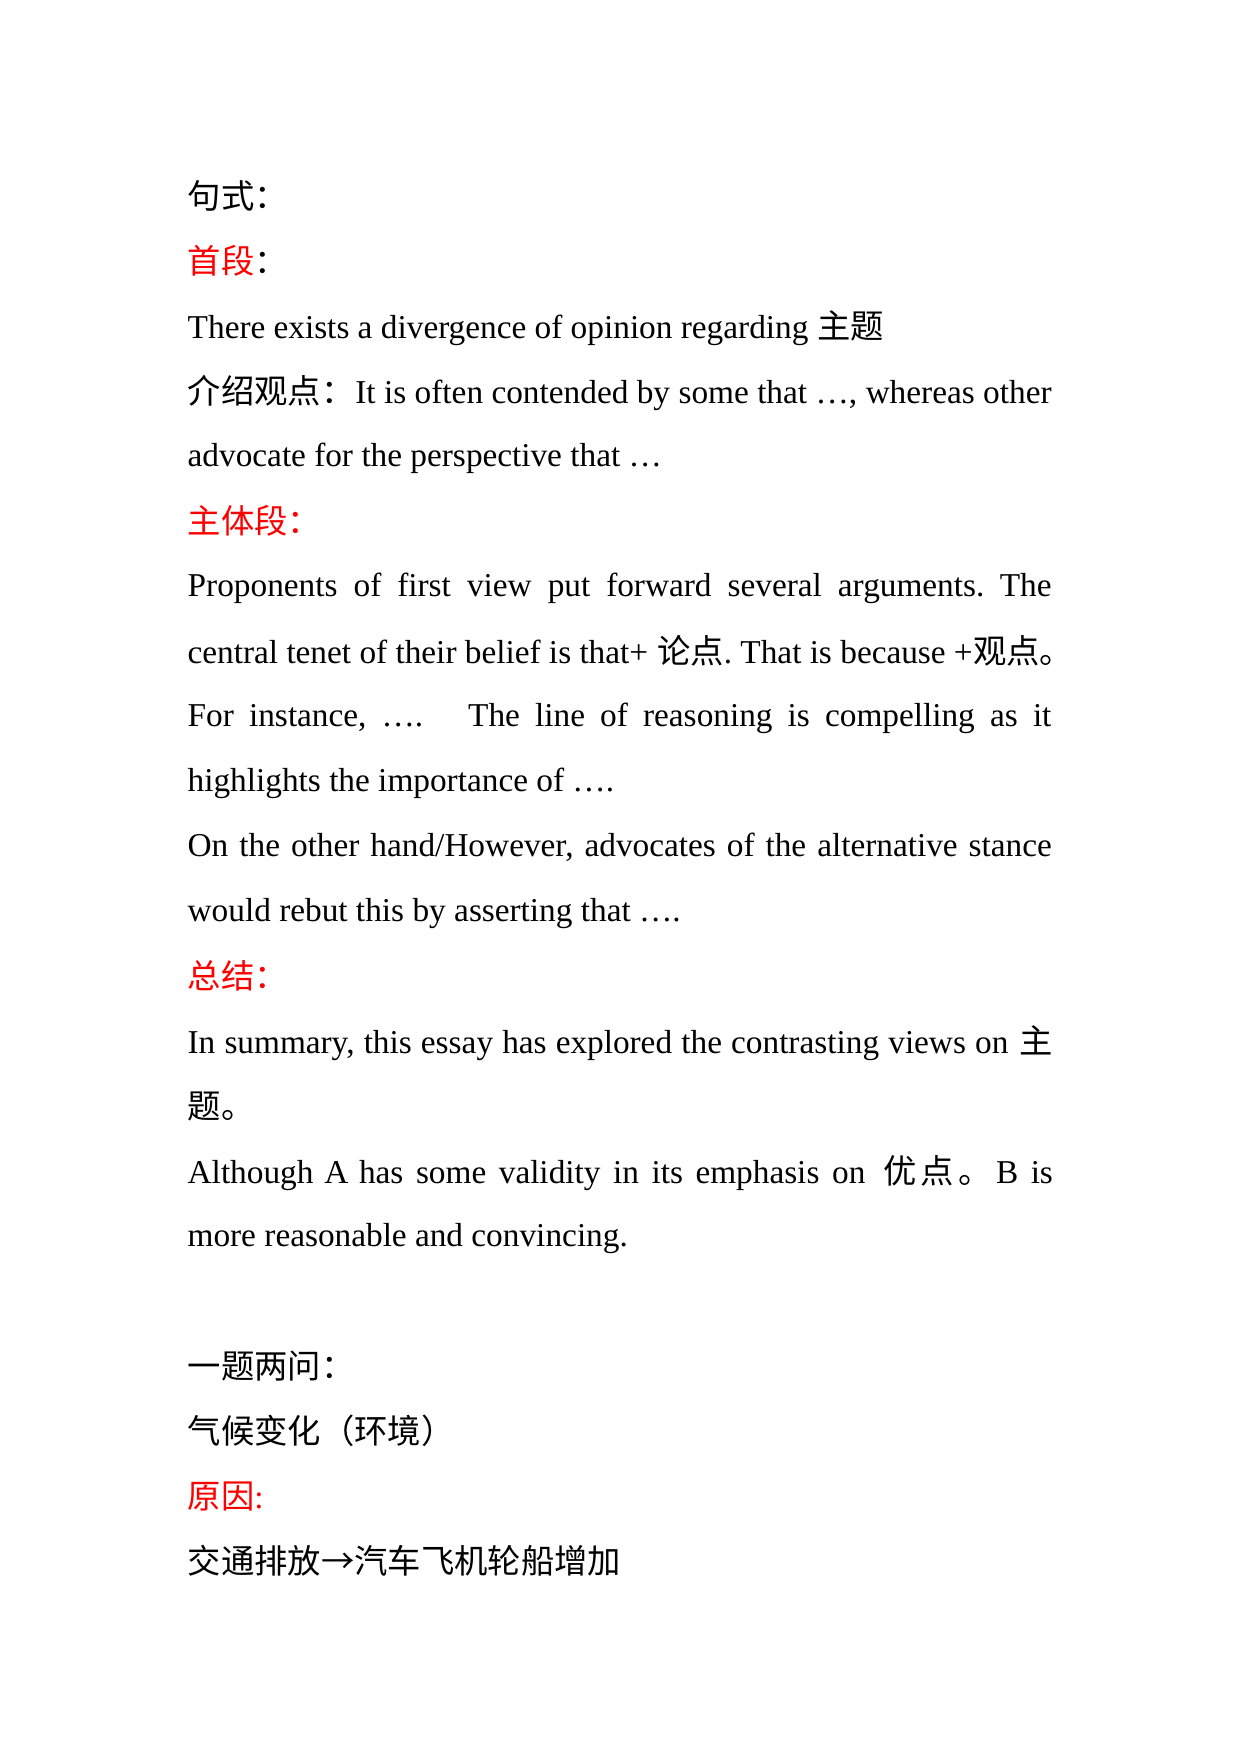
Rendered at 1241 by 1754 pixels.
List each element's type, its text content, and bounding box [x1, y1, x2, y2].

text 首段： [187, 227, 1053, 292]
text 主体段： [187, 487, 1053, 552]
text 原因: [187, 1462, 1053, 1527]
text For instance, …. The line of reasoning is compelling as it highlights the importance of …. [187, 682, 1053, 812]
text There exists a divergence of opinion regarding 主题 [187, 292, 1053, 357]
text 总结： [187, 942, 1053, 1007]
text In summary, this essay has explored the contrasting views on 主题。 [187, 1007, 1053, 1137]
text 交通排放→汽车飞机轮船增加 [187, 1527, 1053, 1592]
text 句式： [187, 162, 1053, 227]
text 介绍观点：It is often contended by some that …, whereas other advocate for the perspective that … [187, 357, 1053, 487]
text Proponents of first view put forward several arguments. The central tenet of their belief is that+ 论点. That is because +观点。 [187, 552, 1053, 682]
text Although A has some validity in its emphasis on 优点。B is more reasonable and convincing. [187, 1137, 1053, 1267]
text 一题两问： [187, 1332, 1053, 1397]
text 气候变化（环境） [187, 1397, 1053, 1462]
text On the other hand/However, advocates of the alternative stance would rebut this by asserting that …. [187, 812, 1053, 942]
